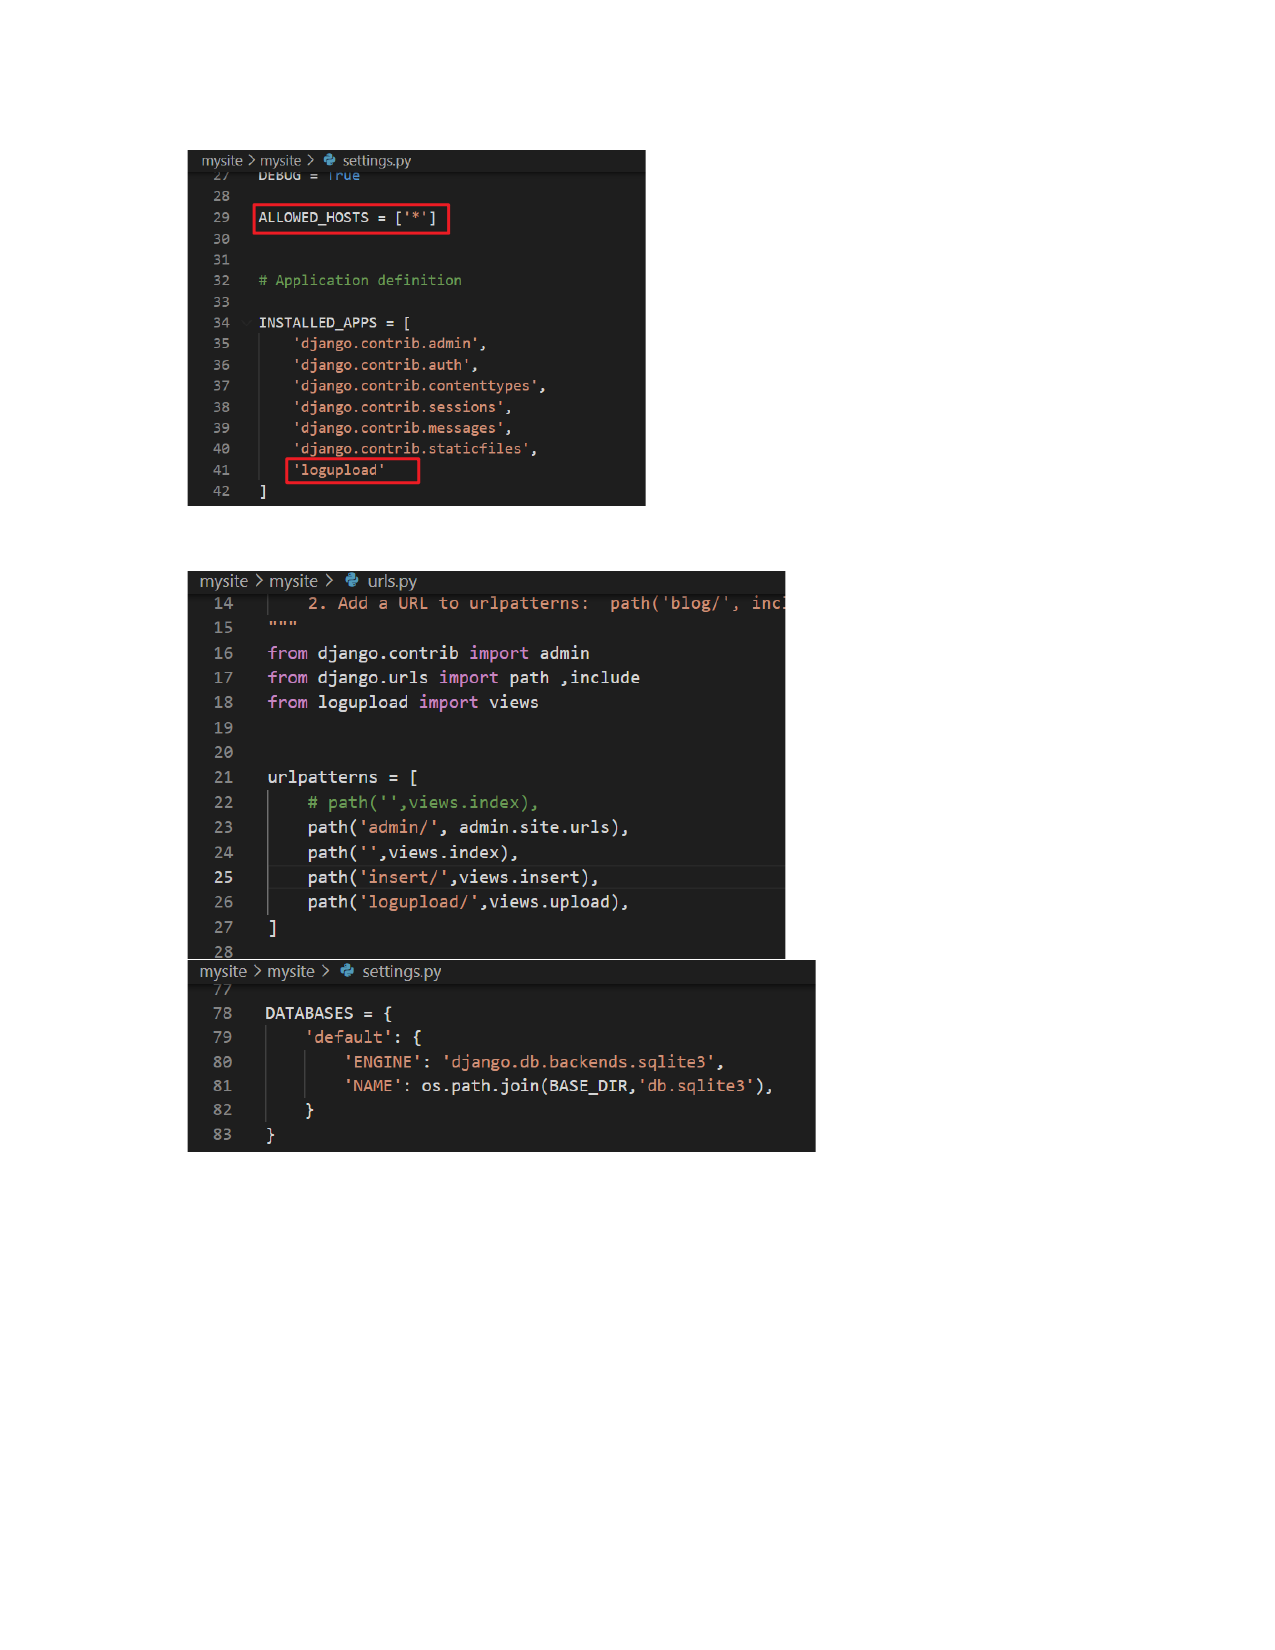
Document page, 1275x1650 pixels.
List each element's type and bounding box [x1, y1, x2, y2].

picture [187, 571, 786, 959]
picture [187, 150, 646, 506]
picture [187, 960, 816, 1152]
